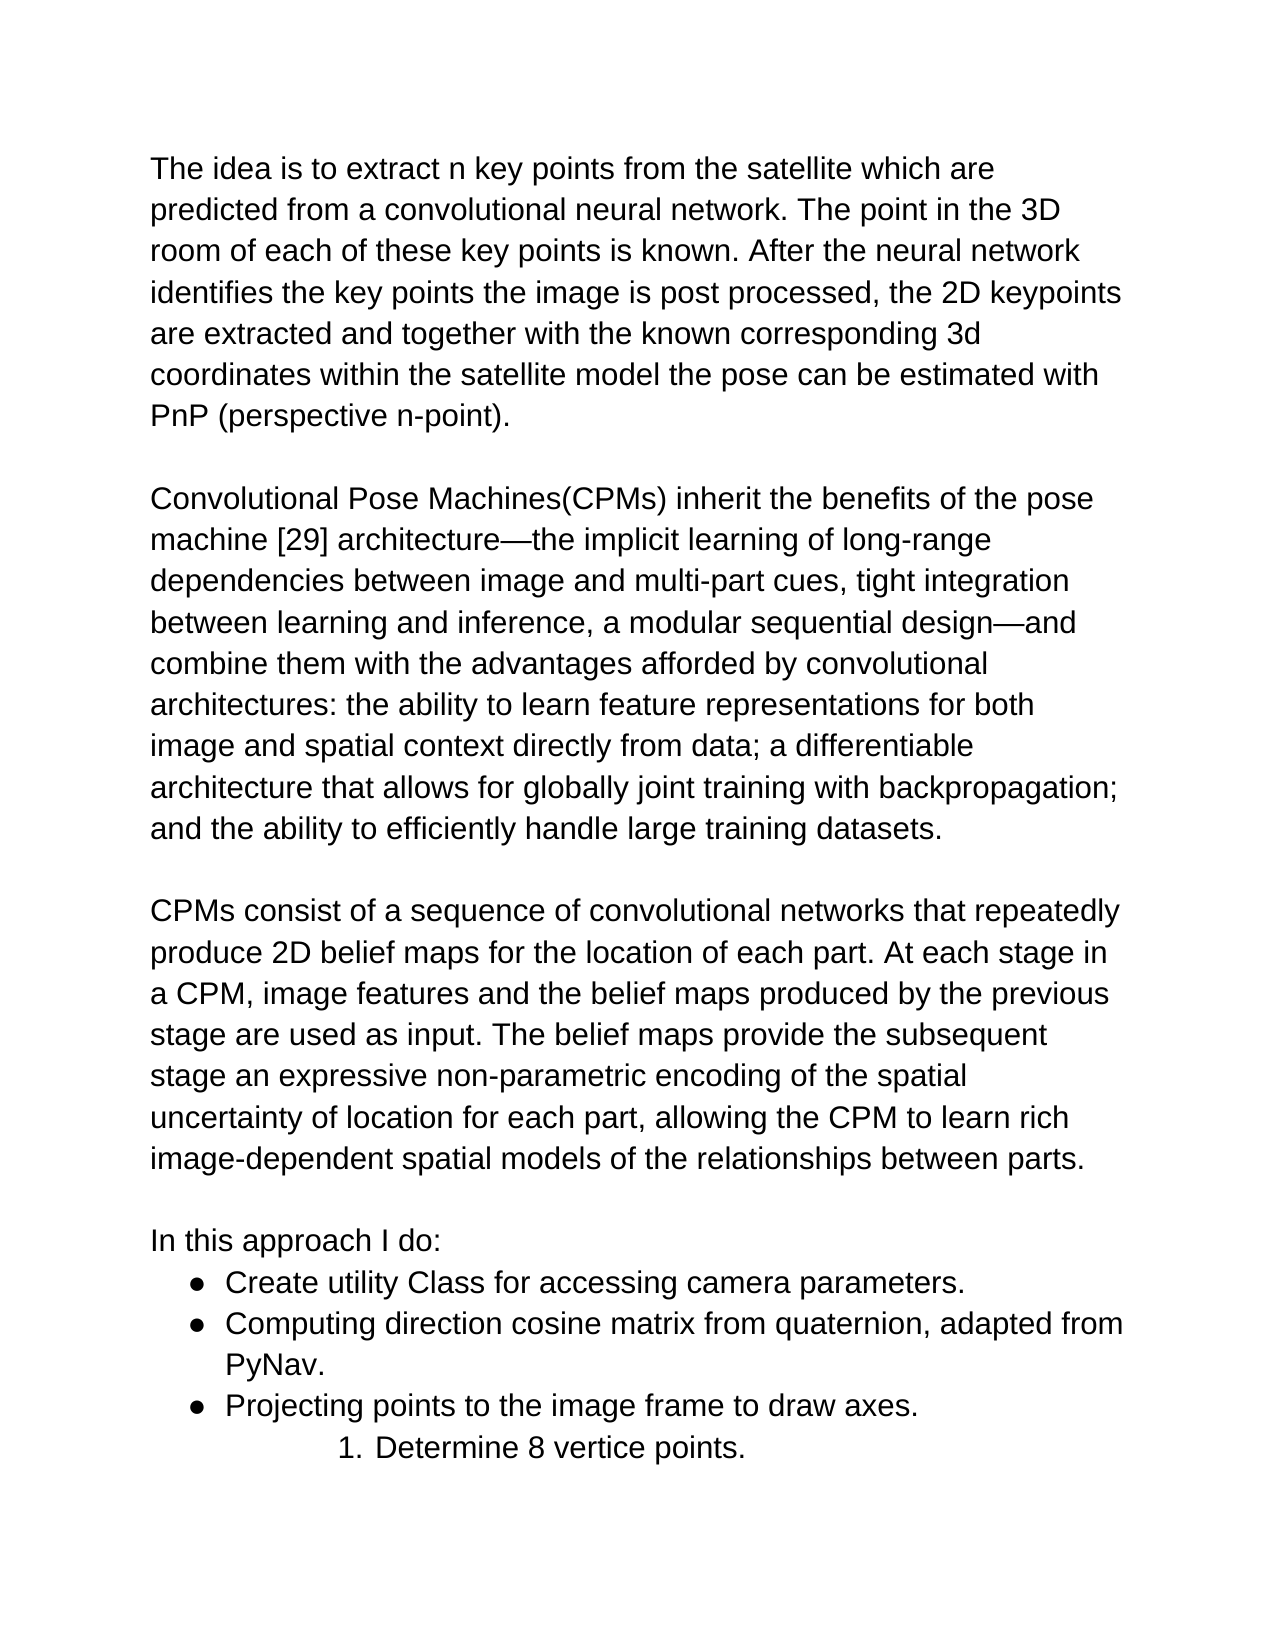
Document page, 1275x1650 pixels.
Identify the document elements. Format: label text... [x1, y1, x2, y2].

text The idea is to extract n key points from the satellite which are predicted from a convolutional neural network. The point in the 3D room of each of these key points is known. After the neural network identifies the key points the image is post processed, the 2D keypoints are extracted and together with the known corresponding 3d coordinates within the satellite model the pose can be estimated with PnP (perspective n-point). [150, 150, 1125, 433]
list Computing direction cosine matrix from quaternion, adapted from PyNav. [187, 1305, 1125, 1382]
text In this approach I do: [150, 1222, 1125, 1258]
text Convolutional Pose Machines(CPMs) inherit the benefits of the pose machine [29] architecture—the implicit learning of long-range dependencies between image and multi-part cues, tight integration between learning and inference, a modular sequential design—and combine them with the advantages afforded by convolutional architectures: the ability to learn feature representations for both image and spatial context directly from data; a differentiable architecture that allows for globally joint training with backpropagation; and the ability to efficiently handle large training datasets. [150, 480, 1125, 846]
list Create utility Class for accessing camera parameters. [187, 1264, 1125, 1300]
text CPMs consist of a sequence of convolutional networks that repeatedly produce 2D belief maps for the location of each part. At each stage in a CPM, image features and the belief maps produced by the previous stage are used as input. The belief maps provide the subsequent stage an expressive non-parametric encoding of the spatial uncertainty of location for each part, allowing the CPM to learn rich image-dependent spatial models of the relationships between parts. [150, 892, 1125, 1176]
list Determine 8 vertice points. [337, 1429, 1125, 1465]
list Projecting points to the image frame to draw axes. [187, 1387, 1125, 1423]
